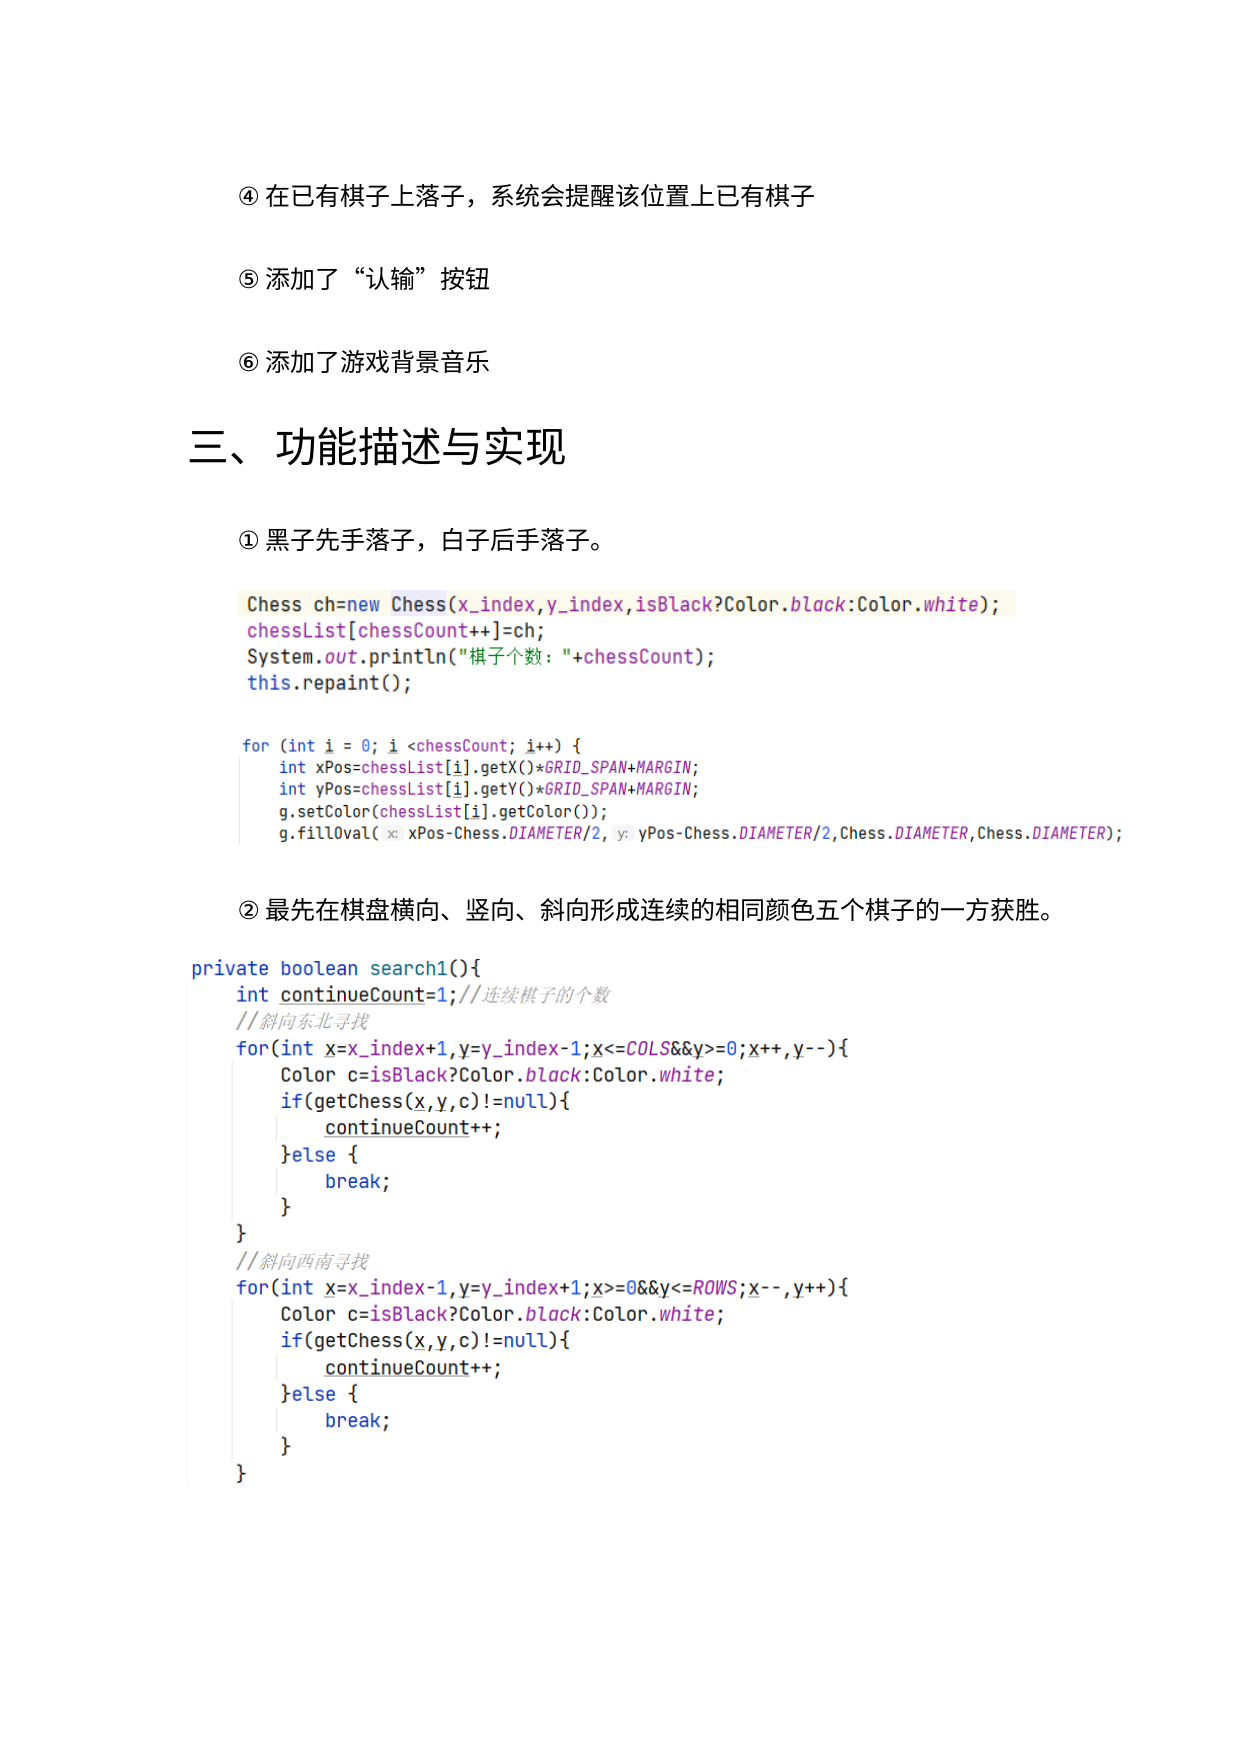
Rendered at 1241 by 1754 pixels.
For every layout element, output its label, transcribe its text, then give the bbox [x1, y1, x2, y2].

picture [187, 959, 888, 1486]
text ④在已有棋子上落子，系统会提醒该位置上已有棋子 [187, 162, 1053, 227]
text ②最先在棋盘横向、竖向、斜向形成连续的相同颜色五个棋子的一方获胜。 [187, 876, 1053, 941]
text ①黑子先手落子，白子后手落子。 [187, 506, 1053, 571]
text ⑥添加了游戏背景音乐 [187, 328, 1053, 393]
picture [237, 732, 1136, 844]
text ⑤添加了“认输”按钮 [187, 245, 1053, 310]
list 功能描述与实现 [187, 411, 1053, 476]
picture [237, 589, 1016, 696]
